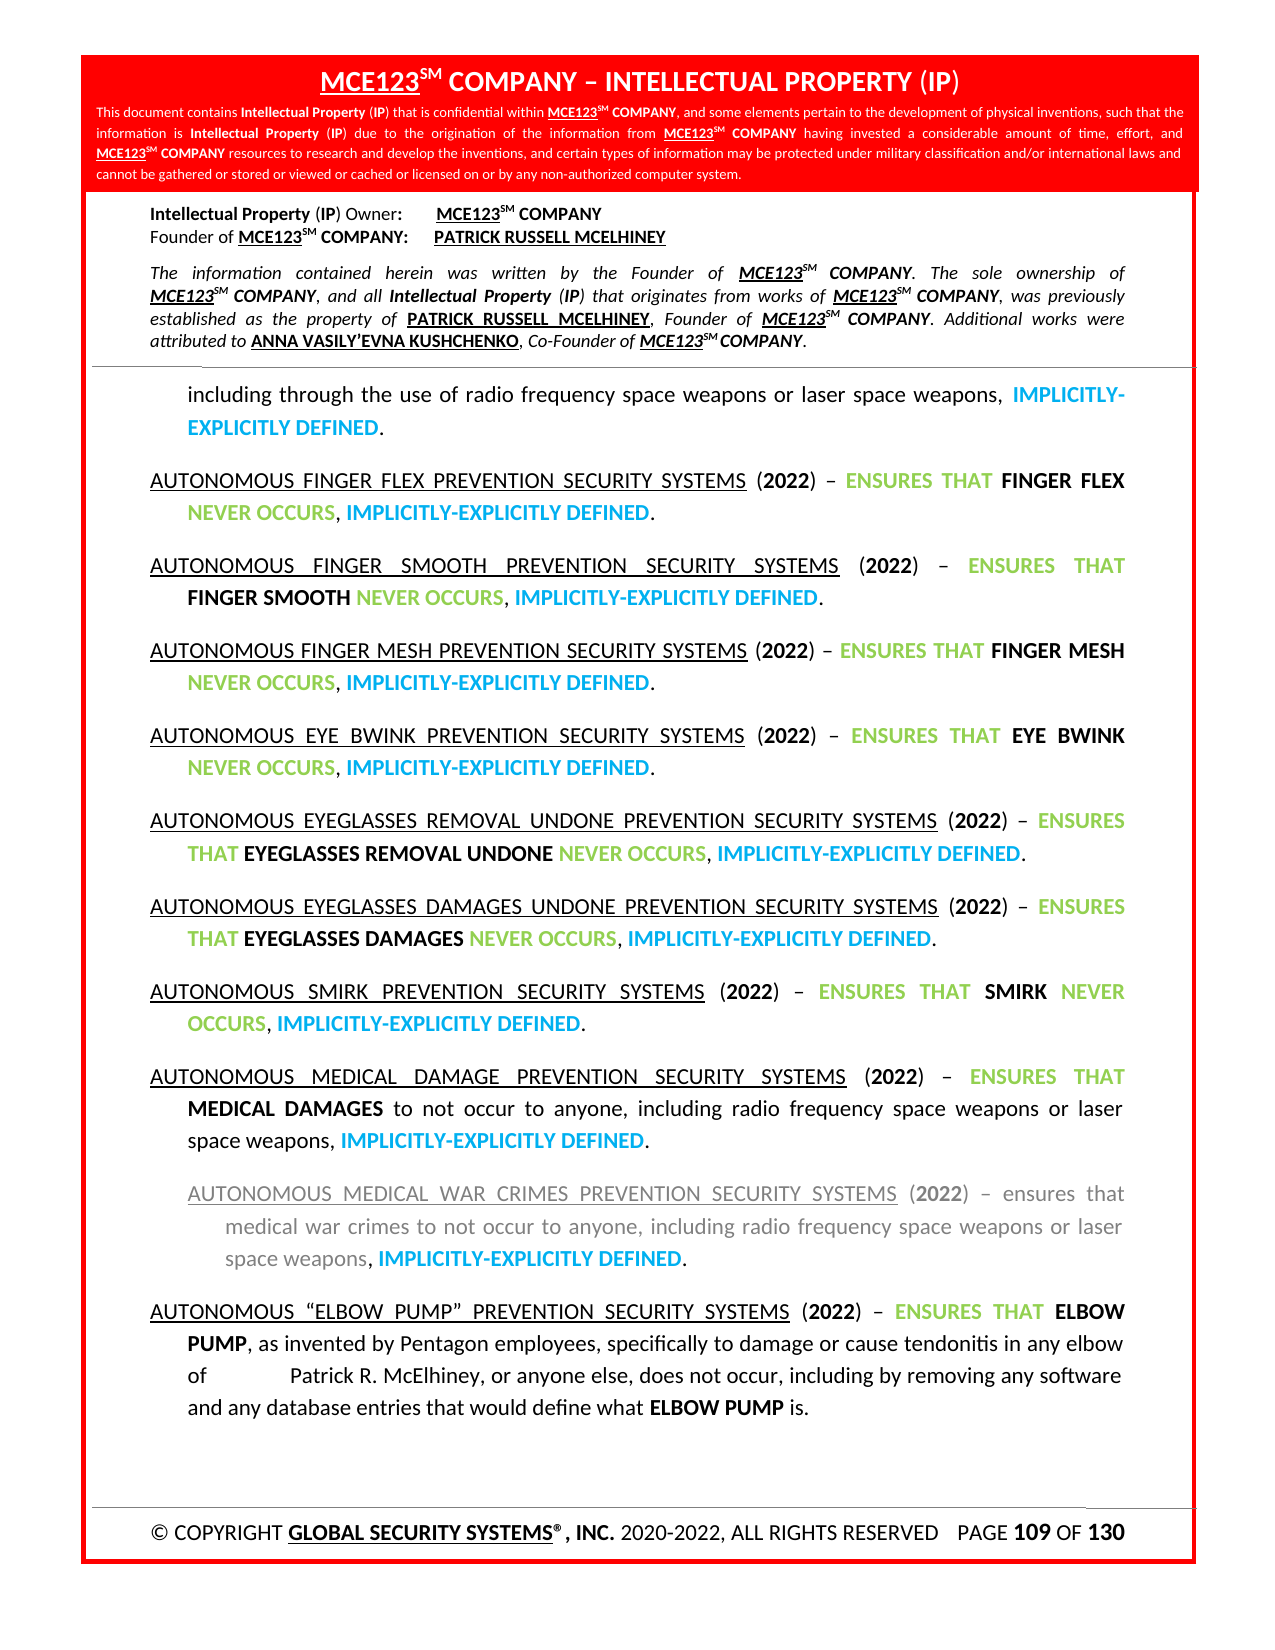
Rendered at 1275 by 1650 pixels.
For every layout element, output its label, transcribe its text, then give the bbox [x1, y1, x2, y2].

text AUTONOMOUS “ELBOW PUMP” PREVENTION SECURITY SYSTEMS (2022) – ENSURES THAT ELBOW PUMP, as invented by Pentagon employees, specifically to damage or cause tendonitis in any elbow of Patrick R. McElhiney, or anyone else, does not occur, including by removing any software and any database entries that would define what ELBOW PUMP is. [150, 1297, 1125, 1422]
text AUTONOMOUS MEDICAL DAMAGE PREVENTION SECURITY SYSTEMS (2022) – ENSURES THAT MEDICAL DAMAGES to not occur to anyone, including radio frequency space weapons or laser space weapons, IMPLICITLY-EXPLICITLY DEFINED. [150, 1062, 1125, 1154]
text AUTONOMOUS SMIRK PREVENTION SECURITY SYSTEMS (2022) – ENSURES THAT SMIRK NEVER OCCURS, IMPLICITLY-EXPLICITLY DEFINED. [150, 977, 1125, 1037]
text AUTONOMOUS EYEGLASSES REMOVAL UNDONE PREVENTION SECURITY SYSTEMS (2022) – ENSURES THAT EYEGLASSES REMOVAL UNDONE NEVER OCCURS, IMPLICITLY-EXPLICITLY DEFINED. [150, 807, 1125, 867]
text AUTONOMOUS FINGER MESH PREVENTION SECURITY SYSTEMS (2022) – ENSURES THAT FINGER MESH NEVER OCCURS, IMPLICITLY-EXPLICITLY DEFINED. [150, 636, 1125, 696]
text AUTONOMOUS FINGER SMOOTH PREVENTION SECURITY SYSTEMS (2022) – ENSURES THAT FINGER SMOOTH NEVER OCCURS, IMPLICITLY-EXPLICITLY DEFINED. [150, 551, 1125, 611]
text AUTONOMOUS EYE BWINK PREVENTION SECURITY SYSTEMS (2022) – ENSURES THAT EYE BWINK NEVER OCCURS, IMPLICITLY-EXPLICITLY DEFINED. [150, 721, 1125, 782]
text AUTONOMOUS FINGER FLEX PREVENTION SECURITY SYSTEMS (2022) – ENSURES THAT FINGER FLEX NEVER OCCURS, IMPLICITLY-EXPLICITLY DEFINED. [150, 466, 1125, 526]
text AUTONOMOUS EYEGLASSES DAMAGES UNDONE PREVENTION SECURITY SYSTEMS (2022) – ENSURES THAT EYEGLASSES DAMAGES NEVER OCCURS, IMPLICITLY-EXPLICITLY DEFINED. [150, 892, 1125, 952]
text AUTONOMOUS MEDICAL WAR CRIMES PREVENTION SECURITY SYSTEMS (2022) – ensures that medical war crimes to not occur to anyone, including radio frequency space weapons or laser space weapons, IMPLICITLY-EXPLICITLY DEFINED. [187, 1179, 1125, 1272]
